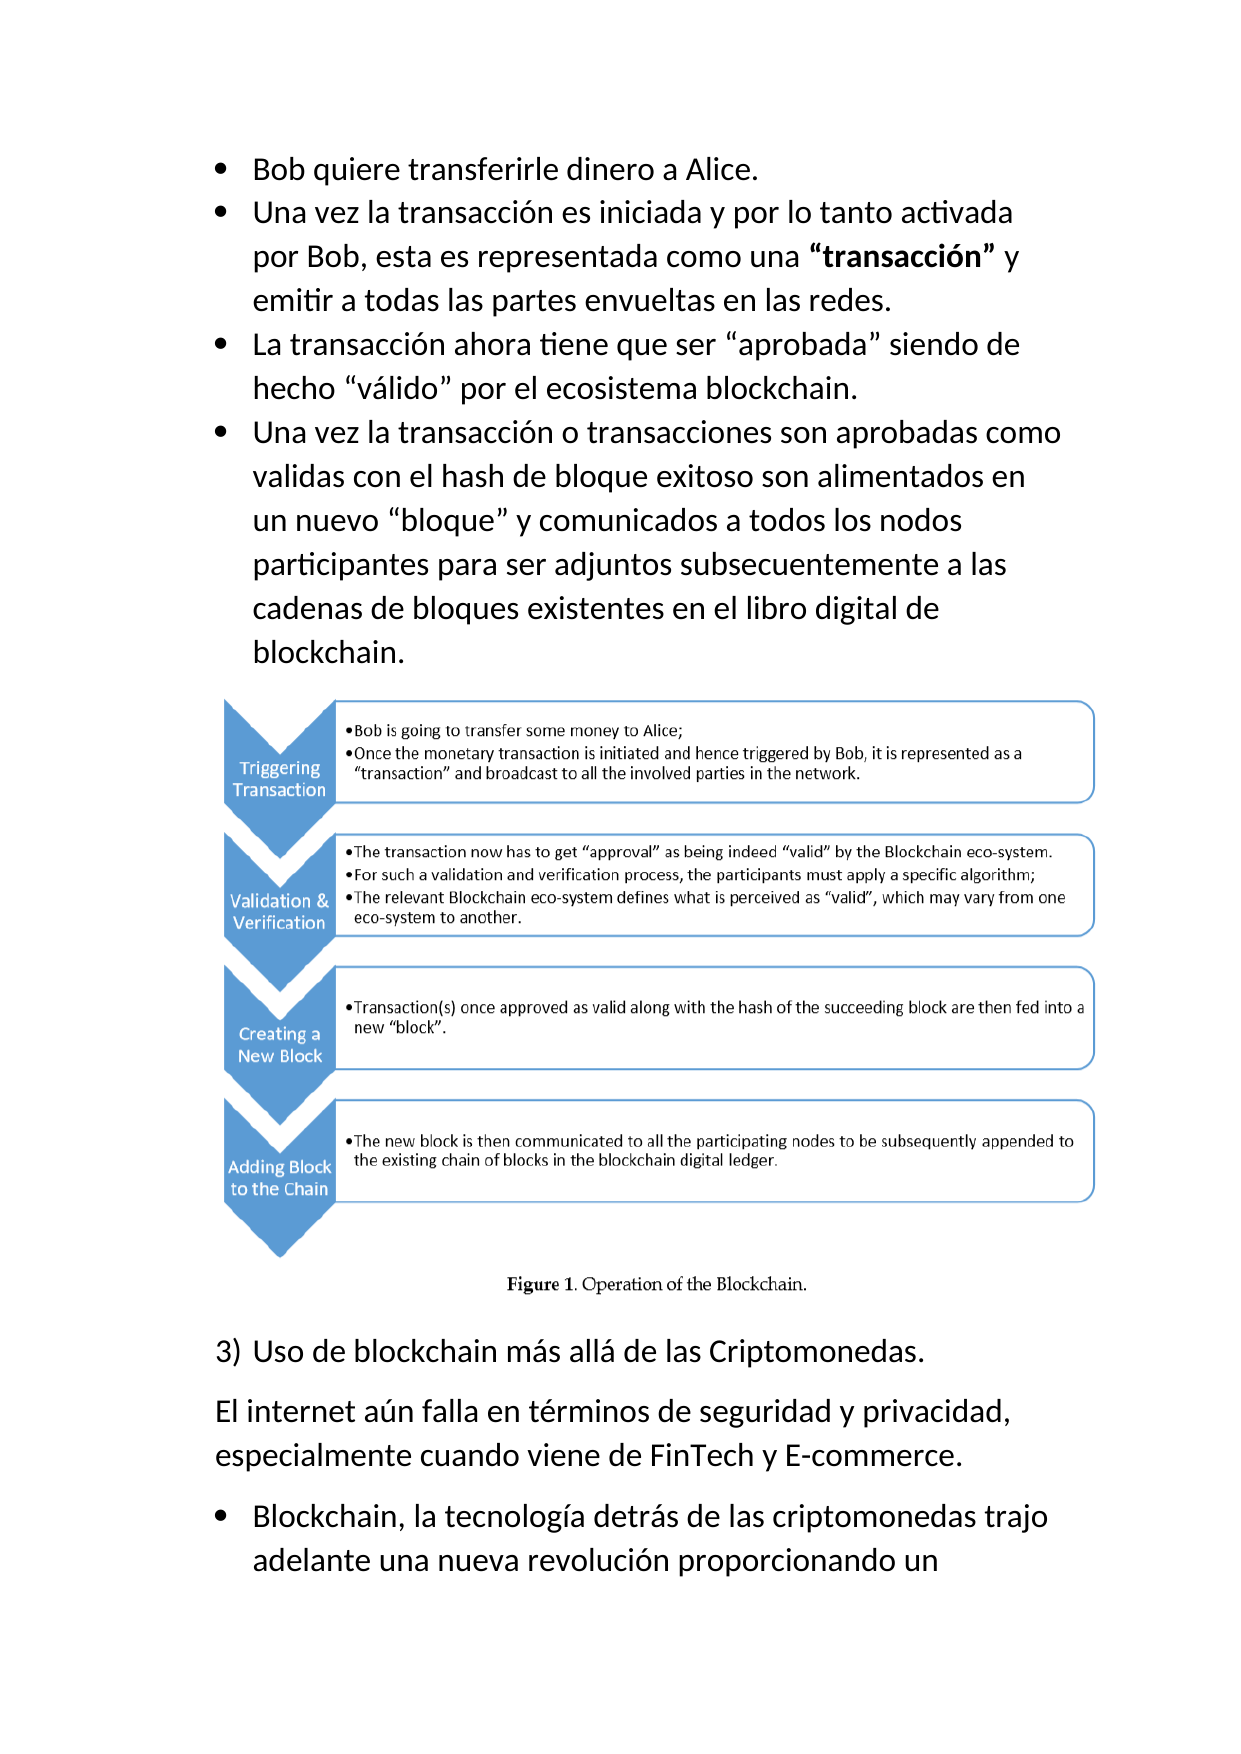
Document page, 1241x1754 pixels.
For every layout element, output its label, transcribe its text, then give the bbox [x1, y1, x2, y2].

list Bob quiere transferirle dinero a Alice. [215, 148, 1063, 188]
picture [214, 691, 1101, 1311]
list Una vez la transacción es iniciada y por lo tanto activada por Bob, esta es representada como una “transacción” y emitir a todas las partes envueltas en las redes. [215, 192, 1063, 320]
text El internet aún falla en términos de seguridad y privacidad, especialmente cuando viene de FinTech y E-commerce. [215, 1390, 1063, 1475]
list Uso de blockchain más allá de las Criptomonedas. [215, 1329, 1063, 1370]
list La transacción ahora tiene que ser “aprobada” siendo de hecho “válido” por el ecosistema blockchain. [215, 323, 1063, 408]
list Una vez la transacción o transacciones son aprobadas como validas con el hash de bloque exitoso son alimentados en un nuevo “bloque” y comunicados a todos los nodos participantes para ser adjuntos subsecuentemente a las cadenas de bloques existentes en el libro digital de blockchain. [215, 411, 1063, 672]
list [215, 1495, 1063, 1579]
